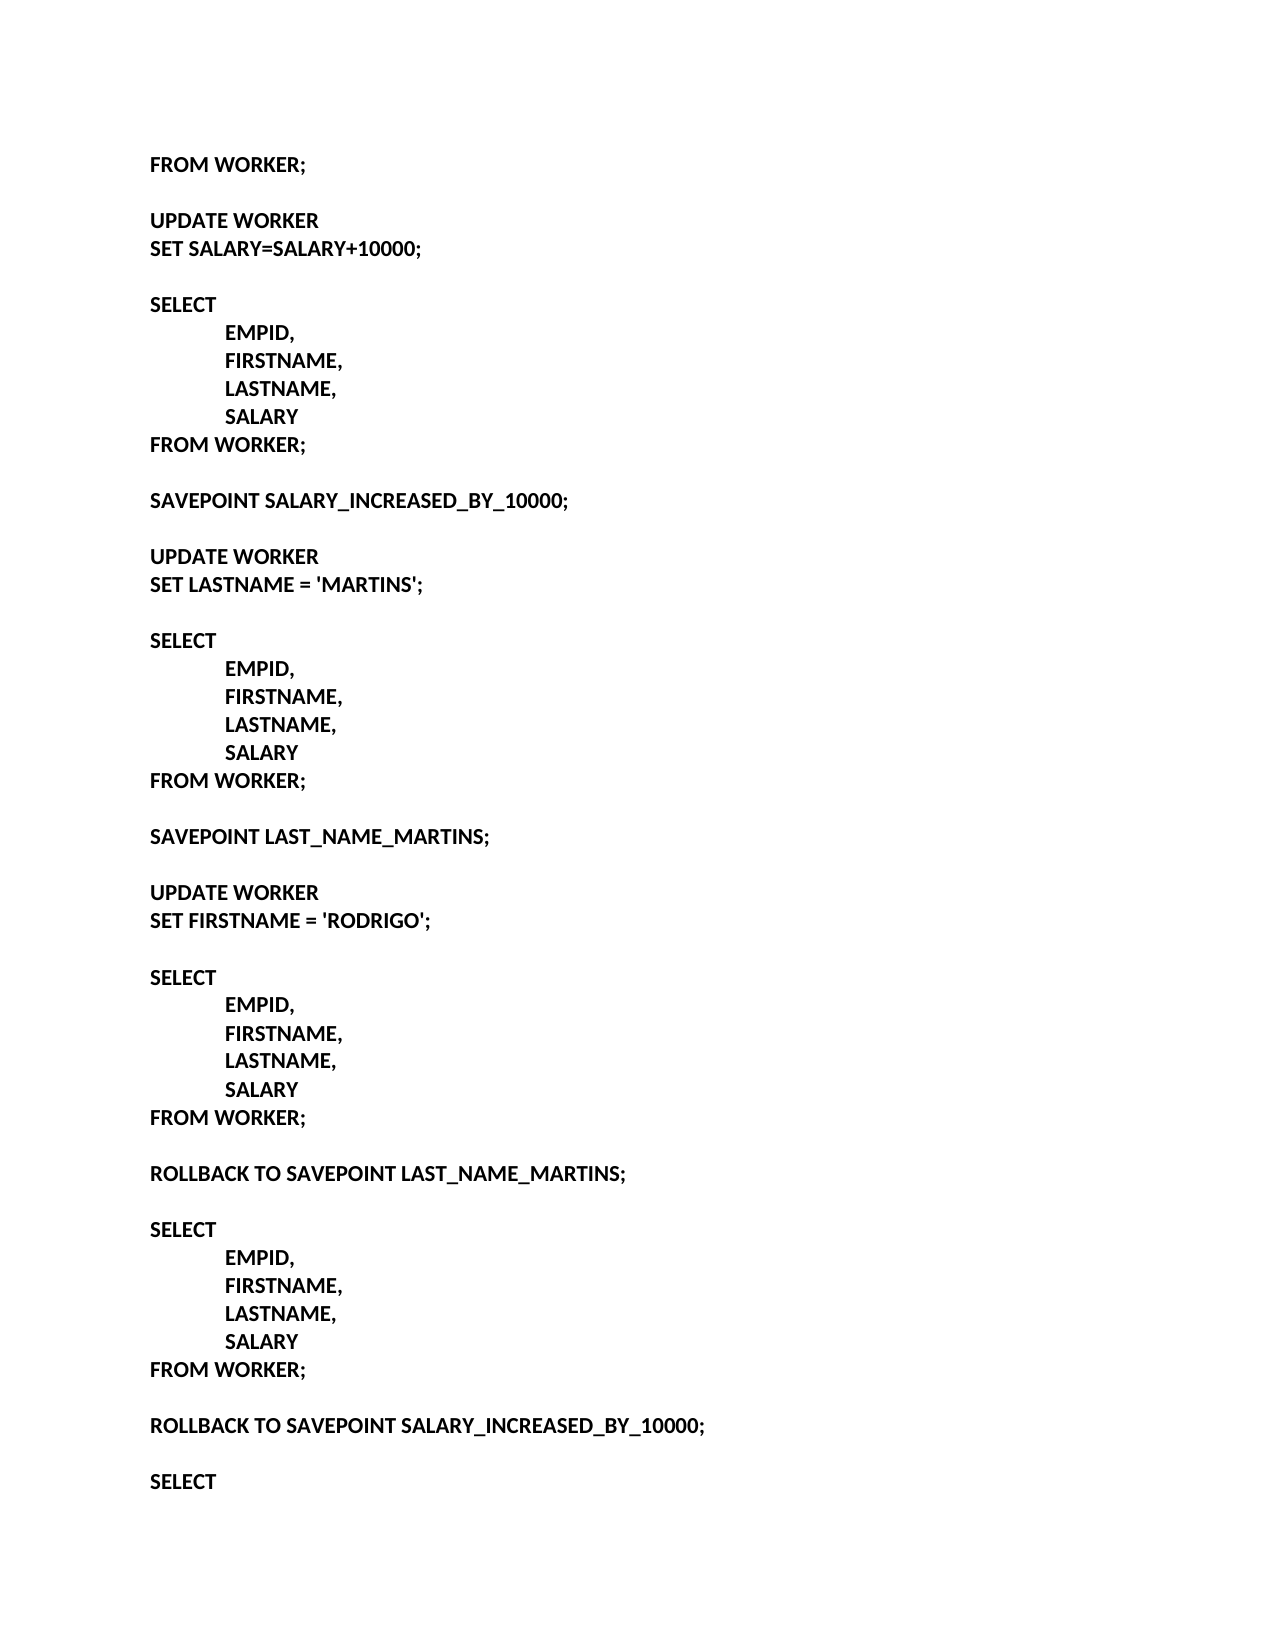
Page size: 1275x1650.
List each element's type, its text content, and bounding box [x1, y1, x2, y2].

text SALARY [150, 402, 1125, 430]
text FROM WORKER; [150, 766, 1125, 794]
text LASTNAME, [150, 1047, 1125, 1075]
text SELECT [150, 1215, 1125, 1243]
text ROLLBACK TO SAVEPOINT LAST_NAME_MARTINS; [150, 1159, 1125, 1187]
text FROM WORKER; [150, 1355, 1125, 1383]
text FROM WORKER; [150, 1103, 1125, 1131]
text SALARY [150, 1075, 1125, 1103]
text LASTNAME, [150, 710, 1125, 738]
text FIRSTNAME, [150, 346, 1125, 374]
text SET SALARY=SALARY+10000; [150, 234, 1125, 262]
text UPDATE WORKER [150, 878, 1125, 907]
text SELECT [150, 290, 1125, 318]
text LASTNAME, [150, 374, 1125, 402]
text SELECT [150, 626, 1125, 654]
text EMPID, [150, 318, 1125, 346]
text UPDATE WORKER [150, 206, 1125, 234]
text SELECT [150, 1467, 1125, 1495]
text ROLLBACK TO SAVEPOINT SALARY_INCREASED_BY_10000; [150, 1411, 1125, 1439]
text SET LASTNAME = 'MARTINS'; [150, 570, 1125, 598]
text EMPID, [150, 654, 1125, 682]
text SAVEPOINT SALARY_INCREASED_BY_10000; [150, 486, 1125, 514]
text FROM WORKER; [150, 430, 1125, 458]
text LASTNAME, [150, 1299, 1125, 1327]
text UPDATE WORKER [150, 542, 1125, 570]
text FROM WORKER; [150, 150, 1125, 178]
text SET FIRSTNAME = 'RODRIGO'; [150, 907, 1125, 934]
text EMPID, [150, 991, 1125, 1019]
text FIRSTNAME, [150, 1019, 1125, 1047]
text SAVEPOINT LAST_NAME_MARTINS; [150, 822, 1125, 851]
text SALARY [150, 738, 1125, 766]
text EMPID, [150, 1243, 1125, 1271]
text FIRSTNAME, [150, 682, 1125, 710]
text FIRSTNAME, [150, 1271, 1125, 1299]
text SALARY [150, 1327, 1125, 1355]
text SELECT [150, 963, 1125, 991]
